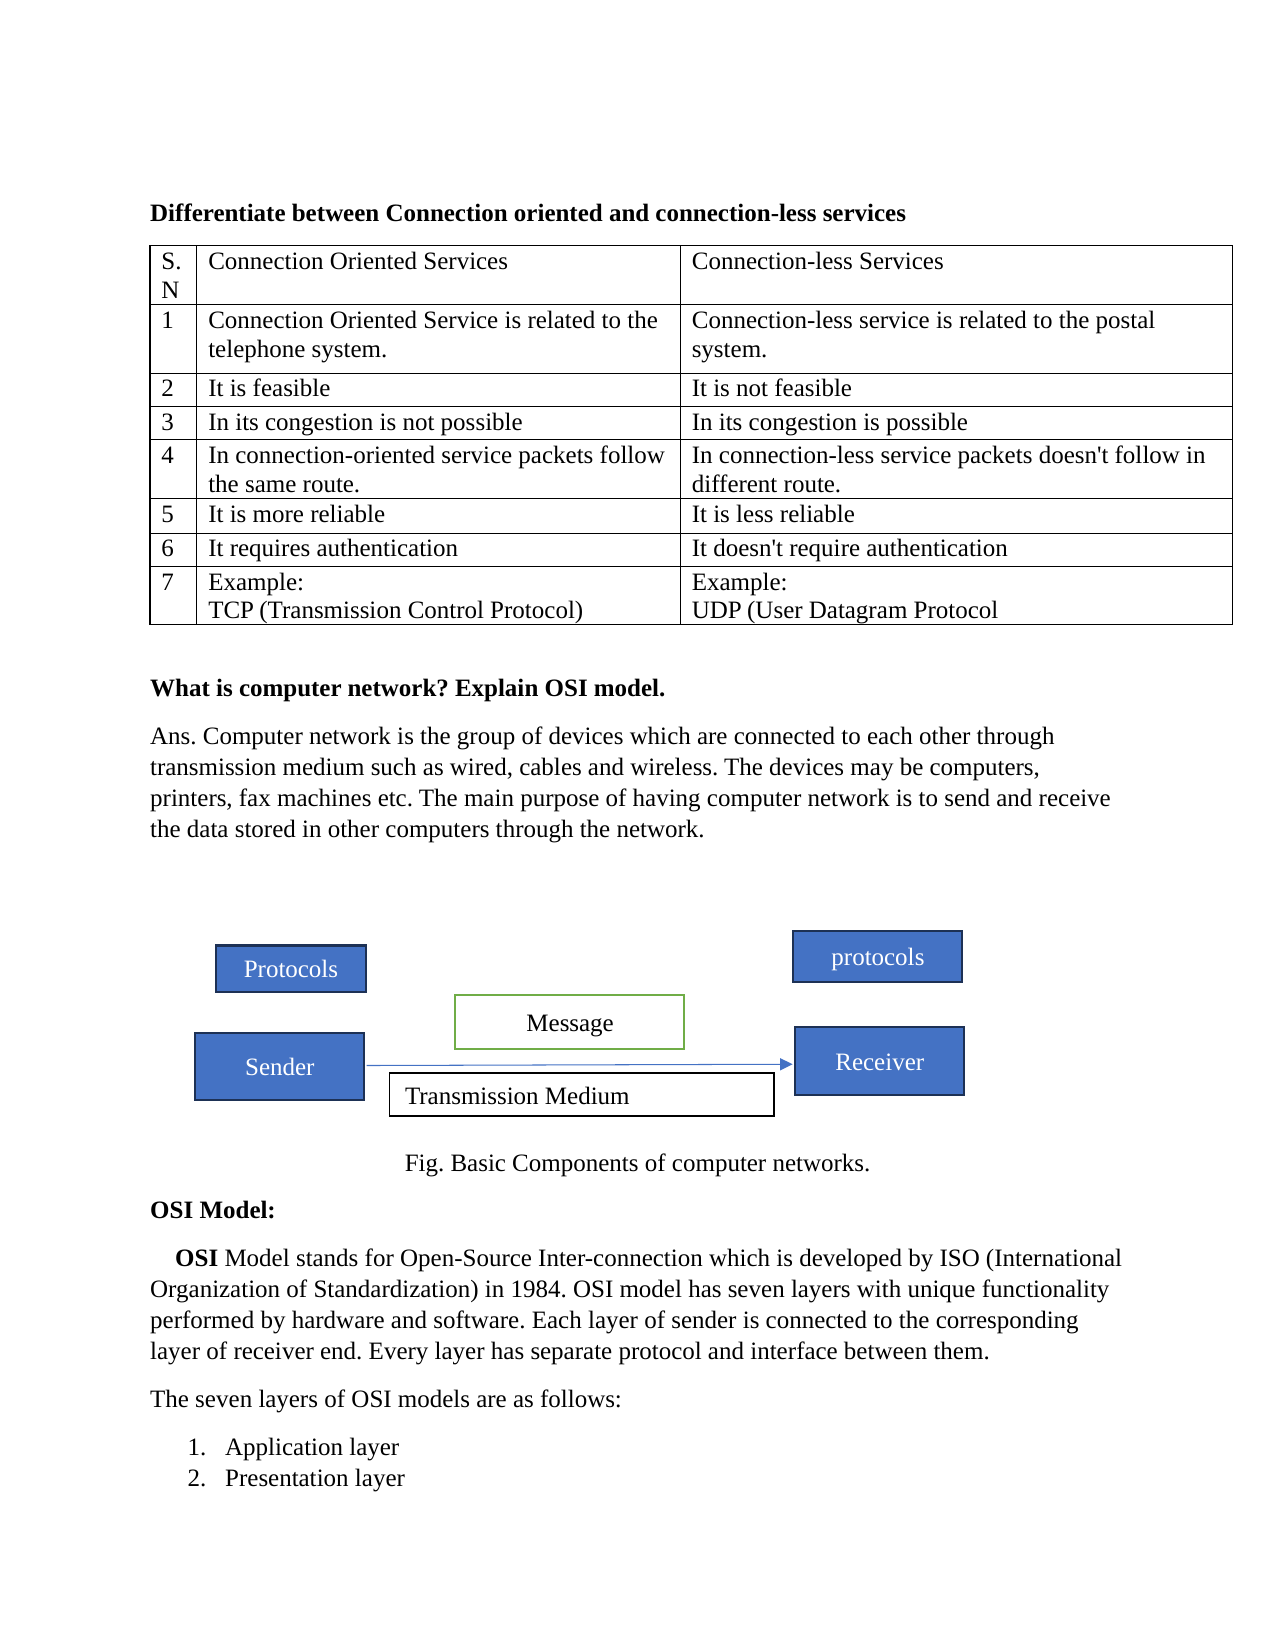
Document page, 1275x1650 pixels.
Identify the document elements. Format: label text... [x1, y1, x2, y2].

text Ans. Computer network is the group of devices which are connected to each other through transmission medium such as wired, cables and wireless. The devices may be computers, printers, fax machines etc. The main purpose of having computer network is to send and receive the data stored in other computers through the network. [150, 721, 1125, 843]
table_cell In connection-oriented service packets follow the same route. [197, 440, 680, 498]
table_cell It is less reliable [681, 499, 1232, 532]
table_cell In its congestion is not possible [197, 407, 680, 439]
table_cell Example: TCP (Transmission Control Protocol) [197, 567, 680, 624]
text OSI Model: [150, 1196, 1125, 1224]
table_cell 1 [151, 305, 196, 372]
table_cell It doesn't require authentication [681, 534, 1232, 566]
table_cell Connection Oriented Service is related to the telephone system. [197, 305, 680, 372]
table_cell 6 [151, 534, 196, 566]
list Presentation layer [187, 1463, 1125, 1492]
text What is computer network? Explain OSI model. [150, 673, 1125, 702]
table_cell In connection-less service packets doesn't follow in different route. [681, 440, 1232, 498]
text The seven layers of OSI models are as follows: [150, 1384, 1125, 1413]
table_cell 3 [151, 407, 196, 439]
table_cell It requires authentication [197, 534, 680, 566]
list Application layer [187, 1432, 1125, 1461]
table_cell 4 [151, 440, 196, 498]
table_cell 2 [151, 374, 196, 406]
table_cell 7 [151, 567, 196, 624]
table_cell It is not feasible [681, 374, 1232, 406]
table_header S. N [151, 246, 196, 304]
table_cell In its congestion is possible [681, 407, 1232, 439]
table_cell It is more reliable [197, 499, 680, 532]
table_cell Example: UDP (User Datagram Protocol [681, 567, 1232, 624]
table_header Connection-less Services [681, 246, 1232, 304]
table_header Connection Oriented Services [197, 246, 680, 304]
text OSI Model stands for Open-Source Inter-connection which is developed by ISO (International Organization of Standardization) in 1984. OSI model has seven layers with unique functionality performed by hardware and software. Each layer of sender is connected to the corresponding layer of receiver end. Every layer has separate protocol and interface between them. [150, 1243, 1125, 1365]
text Differentiate between Connection oriented and connection-less services [150, 198, 1125, 226]
table_cell 5 [151, 499, 196, 532]
table_cell Connection-less service is related to the postal system. [681, 305, 1232, 372]
text Fig. Basic Components of computer networks. [150, 1148, 1125, 1177]
table_cell It is feasible [197, 374, 680, 406]
